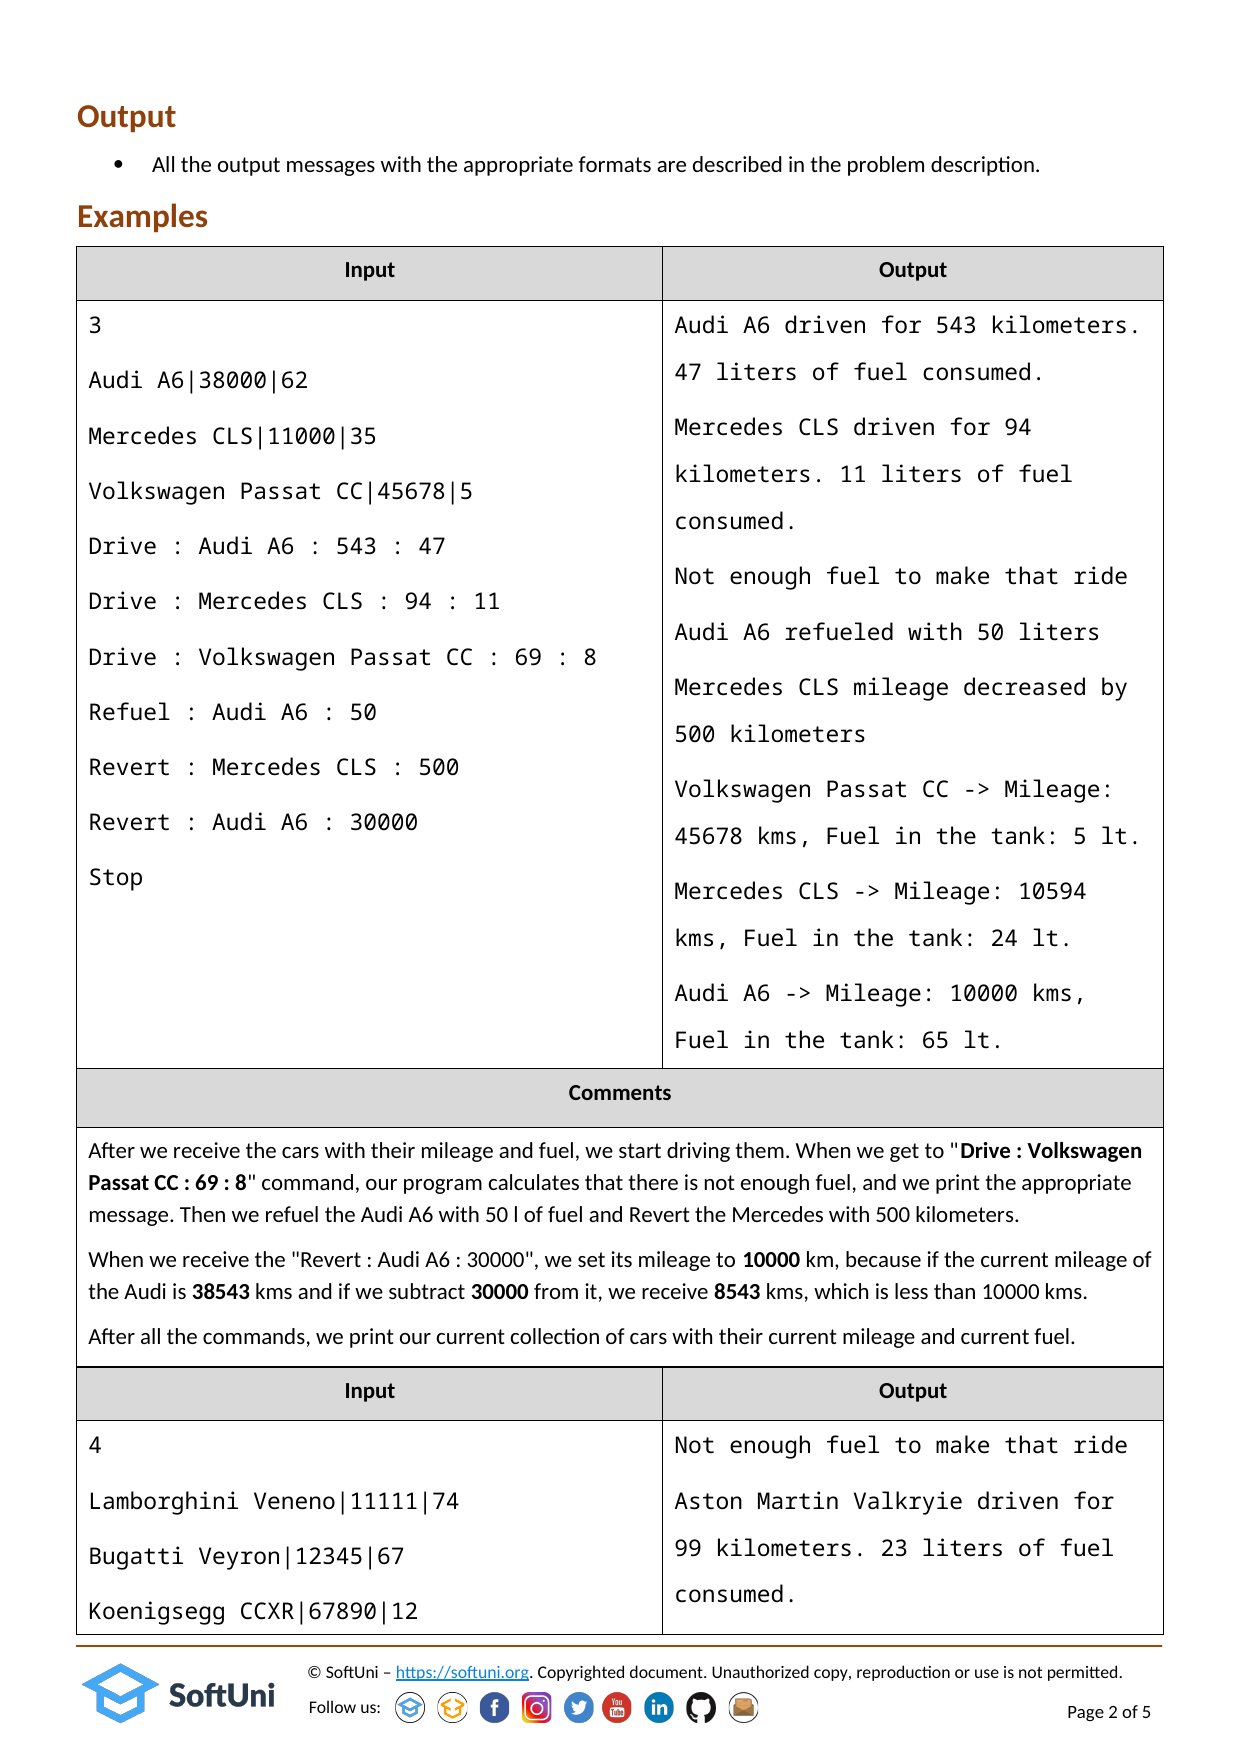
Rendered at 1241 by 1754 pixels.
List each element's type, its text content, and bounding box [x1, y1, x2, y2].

picture [522, 1692, 552, 1723]
table_cell 3 Audi A6|38000|62 Mercedes CLS|11000|35 Volkswagen Passat CC|45678|5 Drive : Audi A6 : 543 : 47 Drive : Mercedes CLS : 94 : 11 Drive : Volkswagen Passat CC : 69 : 8 Refuel : Audi A6 : 50 Revert : Mercedes CLS : 500 Revert : Audi A6 : 30000 Stop [77, 301, 662, 1068]
picture [602, 1692, 632, 1723]
table_header Output [663, 247, 1163, 300]
picture [658, 1705, 667, 1714]
picture [564, 1692, 594, 1723]
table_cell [77, 1421, 662, 1634]
table_header Input [77, 247, 662, 300]
picture [395, 1692, 425, 1723]
table_cell Audi A6 driven for 543 kilometers. 47 liters of fuel consumed. Mercedes CLS driven for 94 kilometers. 11 liters of fuel consumed. Not enough fuel to make that ride Audi A6 refueled with 50 liters Mercedes CLS mileage decreased by 500 kilometers Volkswagen Passat CC -> Mileage: 45678 kms, Fuel in the tank: 5 lt. Mercedes CLS -> Mileage: 10594 kms, Fuel in the tank: 24 lt. Audi A6 -> Mileage: 10000 kms, Fuel in the tank: 65 lt. [663, 301, 1163, 1068]
picture [75, 1658, 281, 1729]
picture [437, 1692, 468, 1723]
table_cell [663, 1421, 1163, 1634]
picture [728, 1692, 759, 1723]
picture [644, 1692, 653, 1701]
picture [686, 1692, 716, 1723]
picture [479, 1692, 510, 1723]
subtitle Output [77, 95, 1163, 136]
table_cell Comments [77, 1069, 1163, 1127]
table_cell Input [77, 1368, 662, 1420]
list All the output messages with the appropriate formats are described in the problem description. [114, 151, 1163, 178]
picture [644, 1714, 653, 1723]
subtitle Examples [77, 195, 1163, 236]
picture [665, 1714, 674, 1723]
table_cell Output [663, 1368, 1163, 1420]
picture [665, 1692, 674, 1701]
table_cell After we receive the cars with their mileage and fuel, we start driving them. When we get to "Drive : Volkswagen Passat CC : 69 : 8" command, our program calculates that there is not enough fuel, and we print the appropriate message. Then we refuel the Audi A6 with 50 l of fuel and Revert the Mercedes with 500 kilometers. When we receive the "Revert : Audi A6 : 30000", we set its mileage to 10000 km, because if the current mileage of the Audi is 38543 kms and if we subtract 30000 from it, we receive 8543 kms, which is less than 10000 kms. After all the commands, we print our current collection of cars with their current mileage and current fuel. [77, 1128, 1163, 1366]
